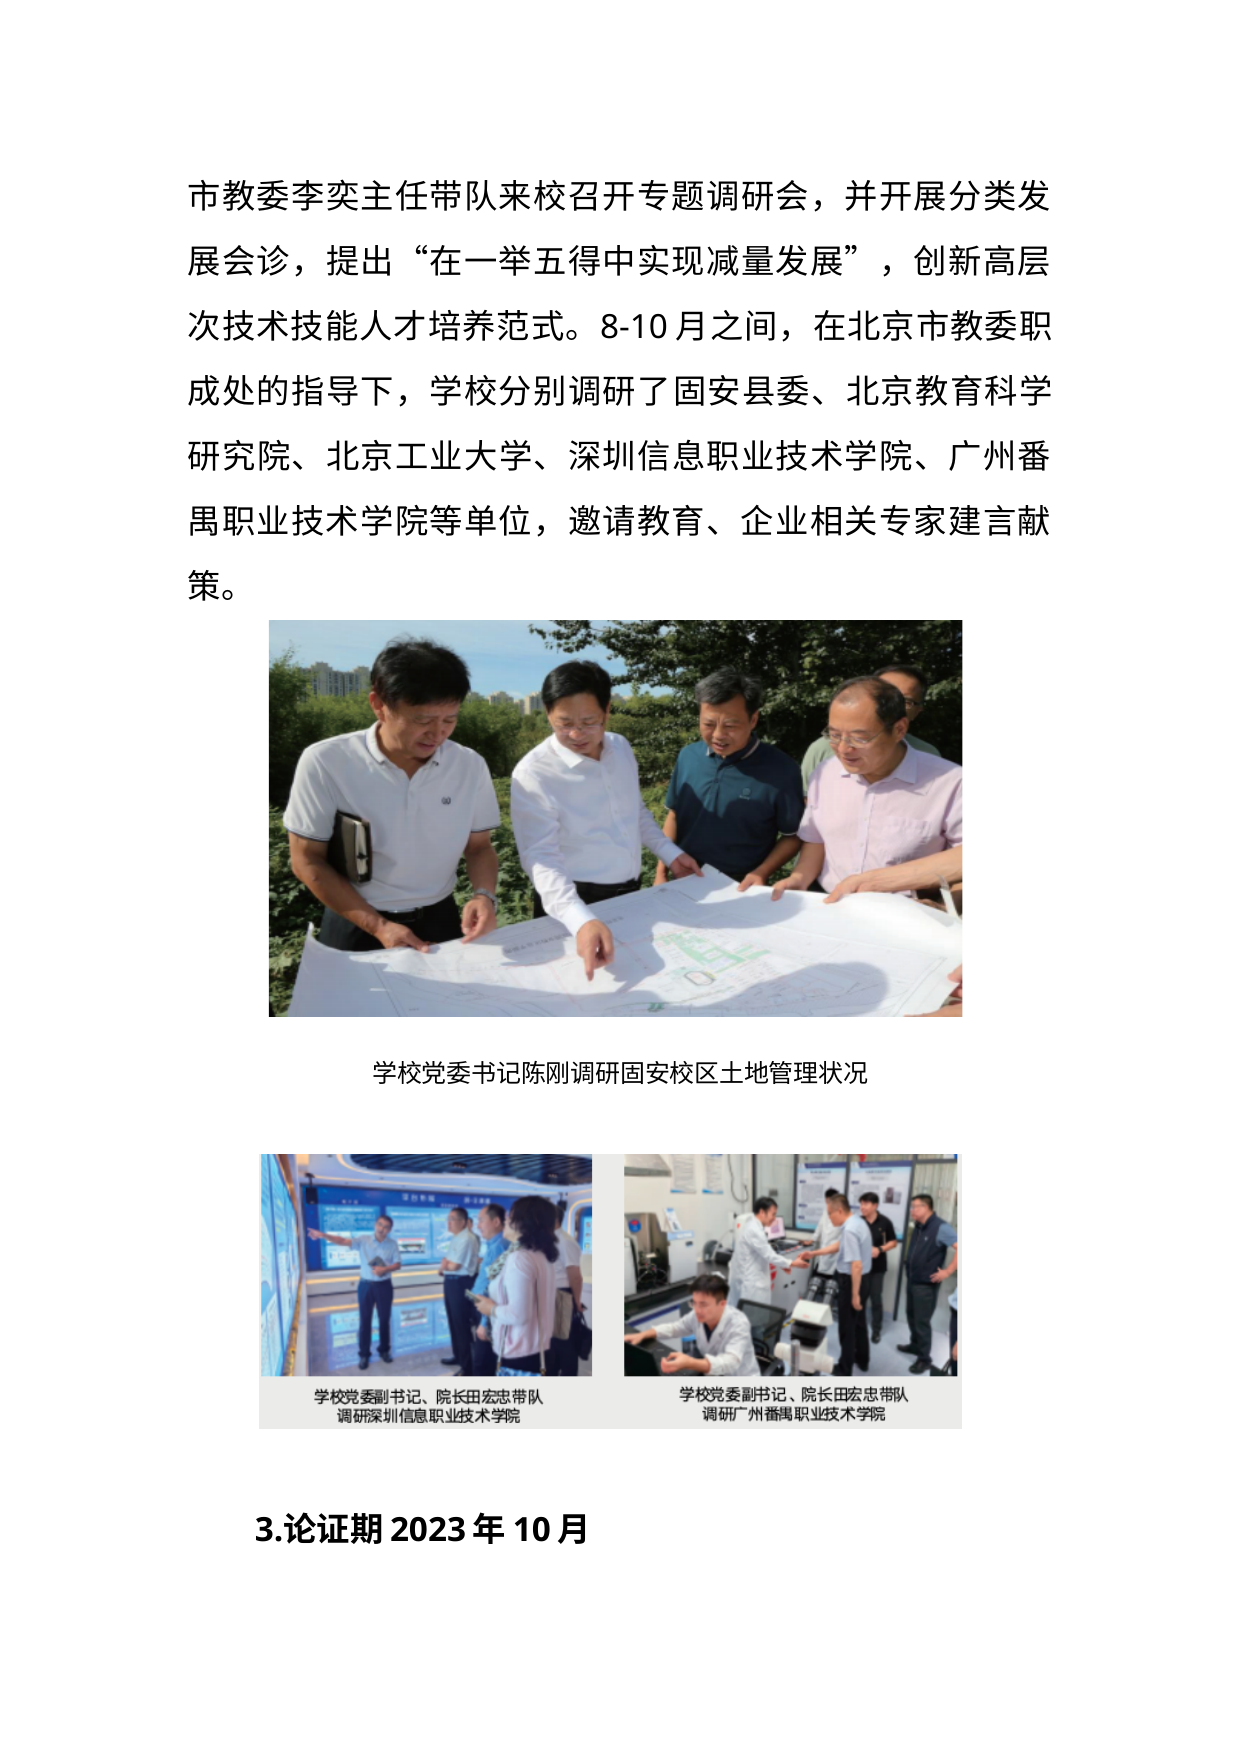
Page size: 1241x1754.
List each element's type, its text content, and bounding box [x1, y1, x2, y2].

picture [259, 1154, 962, 1429]
text 3.论证期2023年10月 [187, 1494, 1053, 1559]
picture [268, 620, 963, 1017]
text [187, 162, 1053, 617]
